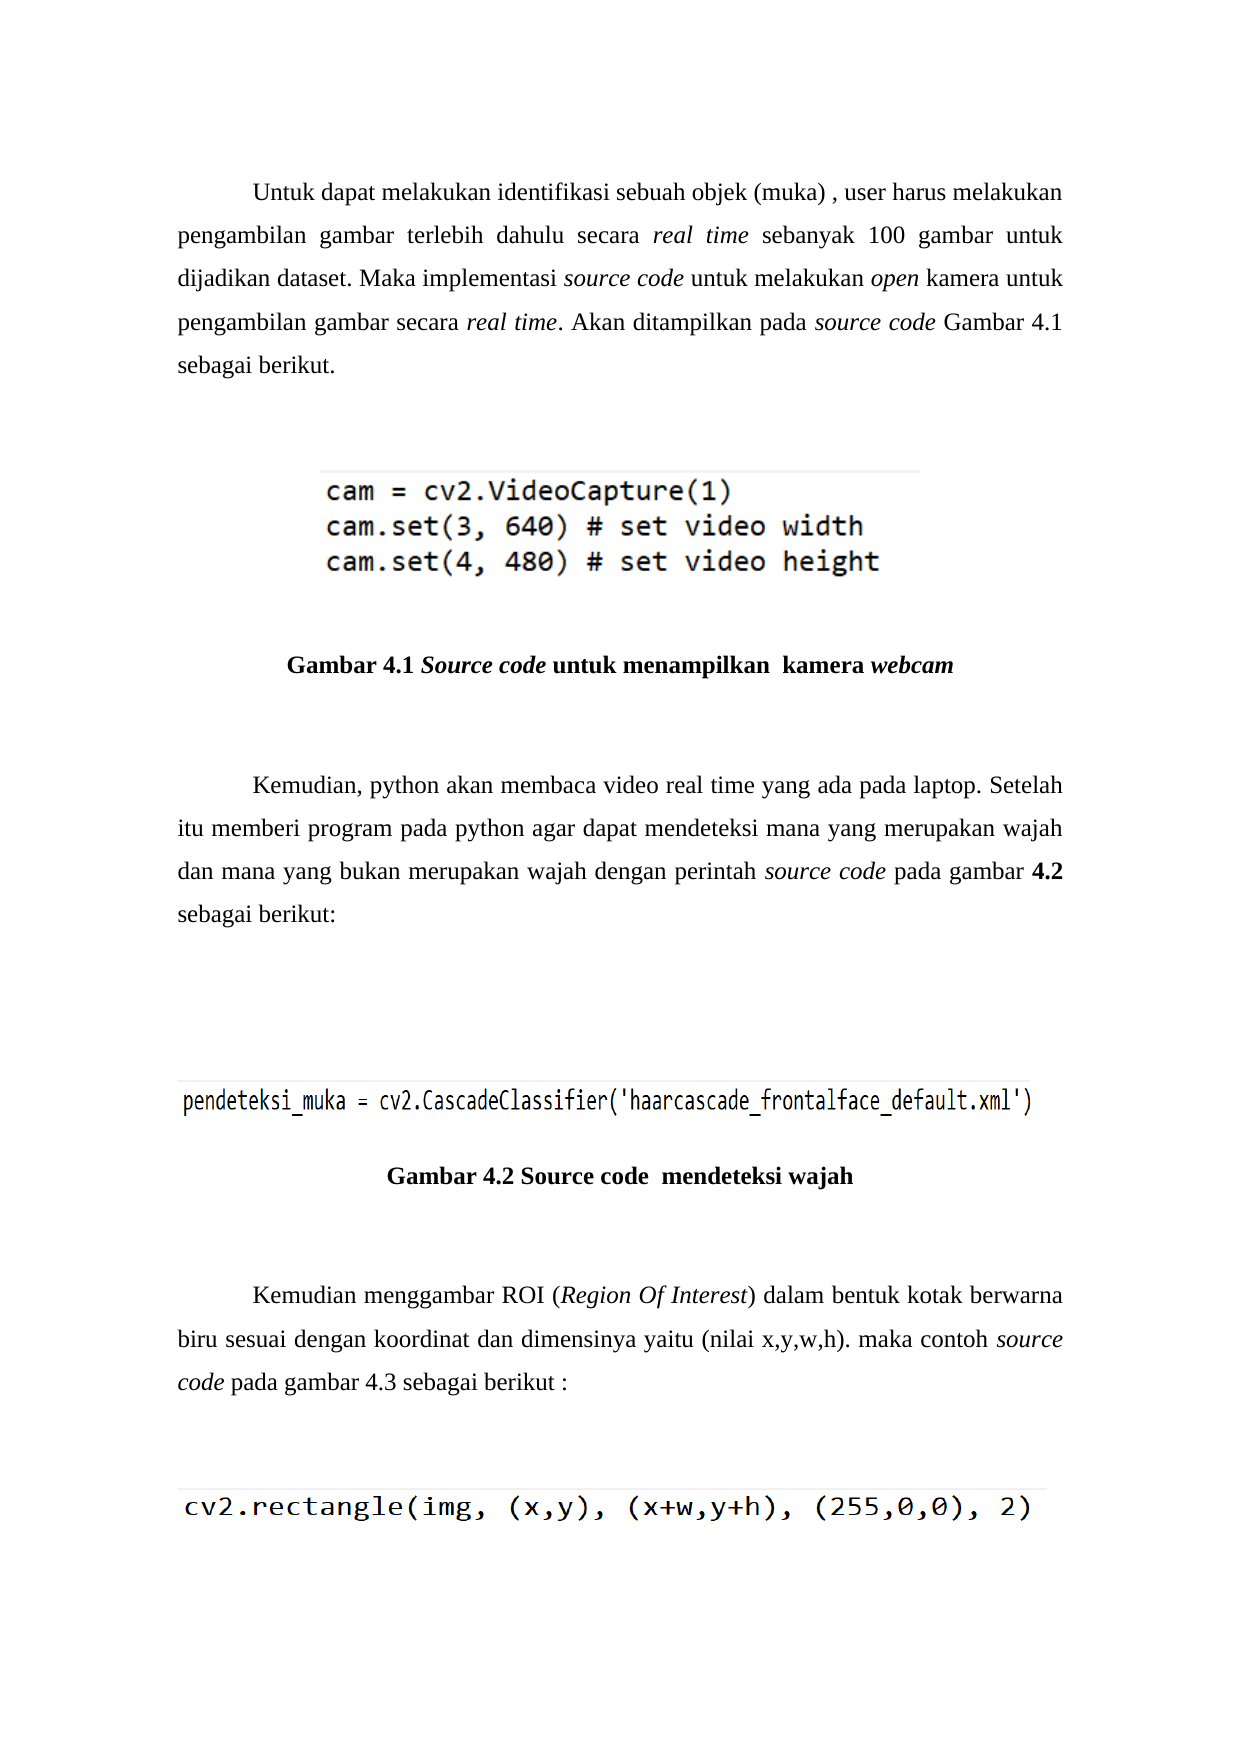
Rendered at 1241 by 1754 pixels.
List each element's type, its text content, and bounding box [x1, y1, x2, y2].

text Gambar 4.1 Source code untuk menampilkan kamera webcam [177, 651, 1063, 679]
picture [177, 1078, 1031, 1131]
text Kemudian, python akan membaca video real time yang ada pada laptop. Setelah itu memberi program pada python agar dapat mendeteksi mana yang merupakan wajah dan mana yang bukan merupakan wajah dengan perintah source code pada gambar 4.2 sebagai berikut: [177, 770, 1063, 928]
picture [321, 469, 920, 620]
text Kemudian menggambar ROI (Region Of Interest) dalam bentuk kotak berwarna biru sesuai dengan koordinat dan dimensinya yaitu (nilai x,y,w,h). maka contoh source code pada gambar 4.3 sebagai berikut : [177, 1281, 1063, 1396]
text Gambar 4.2 Source code mendeteksi wajah [177, 1161, 1063, 1190]
text Untuk dapat melakukan identifikasi sebuah objek (muka) , user harus melakukan pengambilan gambar terlebih dahulu secara real time sebanyak 100 gambar untuk dijadikan dataset. Maka implementasi source code untuk melakukan open kamera untuk pengambilan gambar secara real time. Akan ditampilkan pada source code Gambar 4.1 sebagai berikut. [177, 177, 1063, 378]
picture [177, 1486, 1047, 1531]
